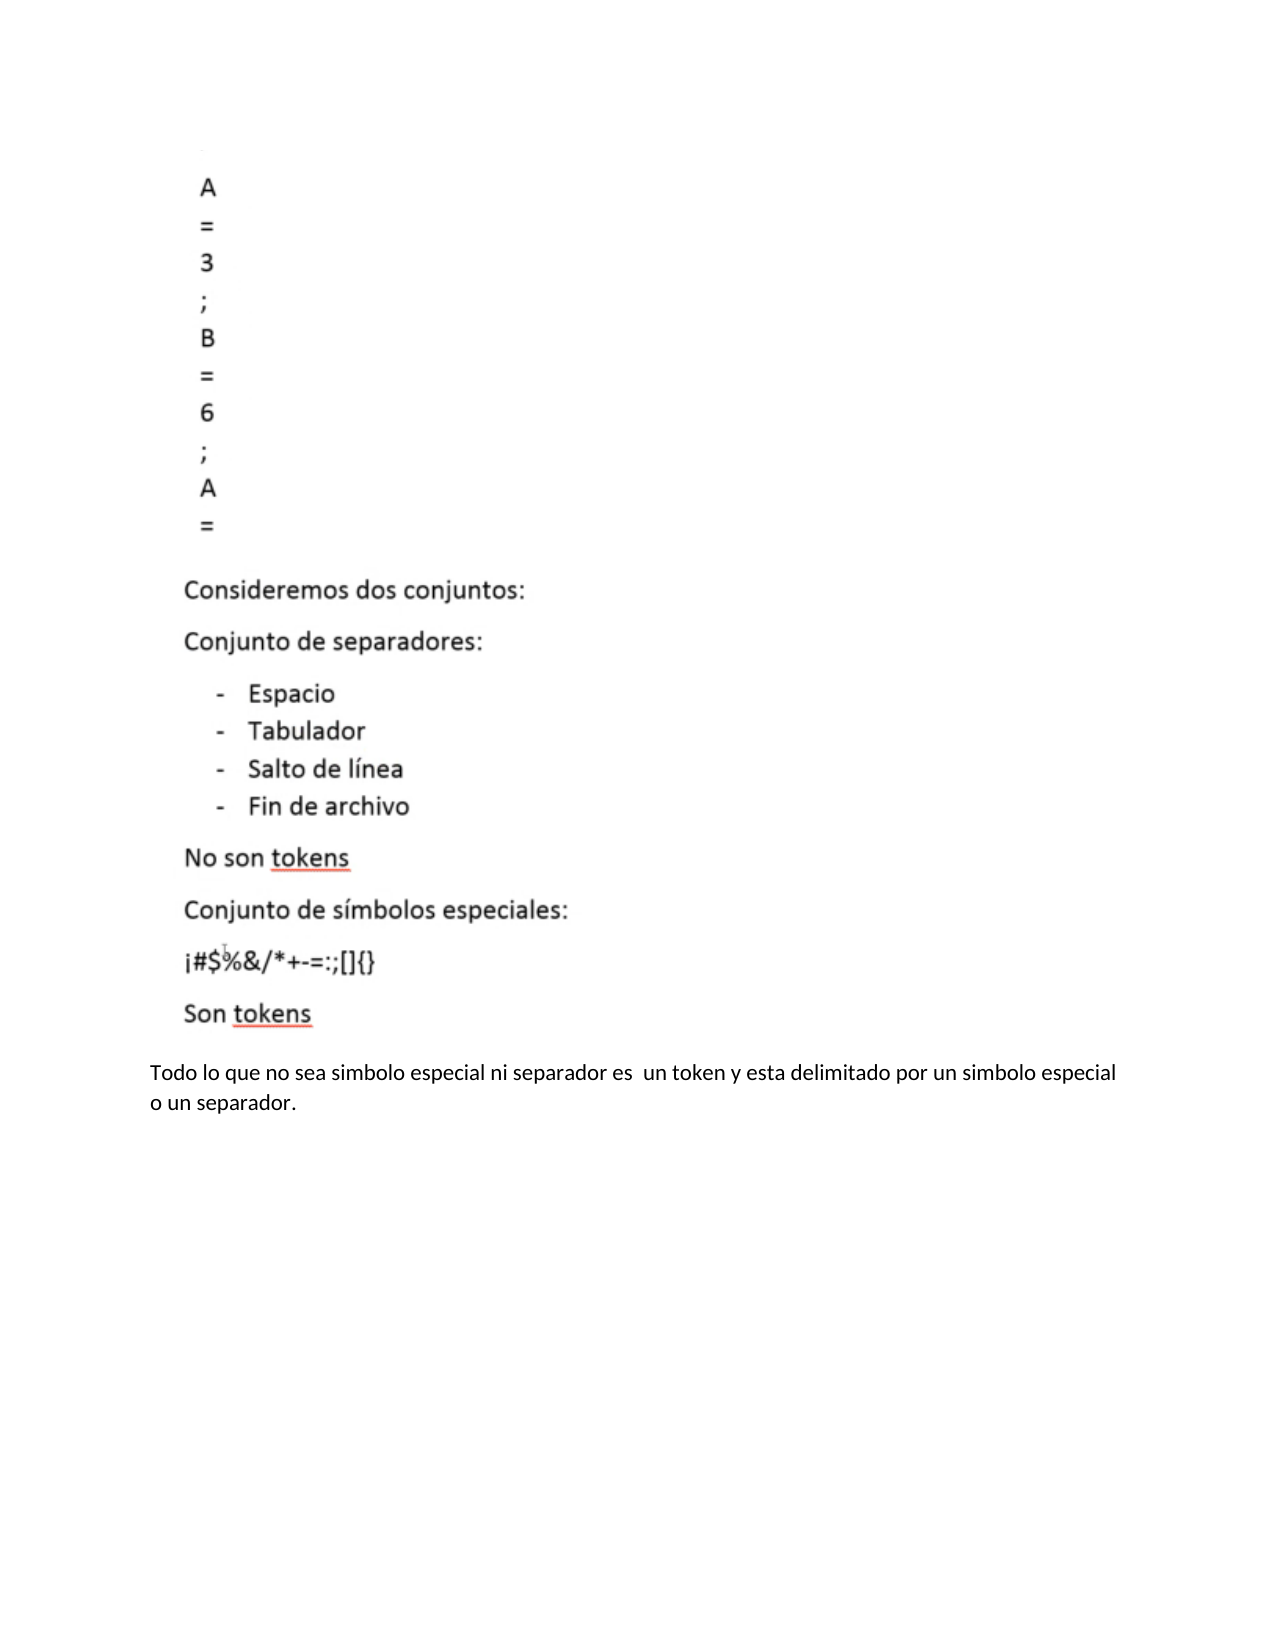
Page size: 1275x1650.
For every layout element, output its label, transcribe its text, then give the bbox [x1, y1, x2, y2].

text Todo lo que no sea simbolo especial ni separador es un token y esta delimitado por un simbolo especial o un separador. [150, 1058, 1125, 1116]
